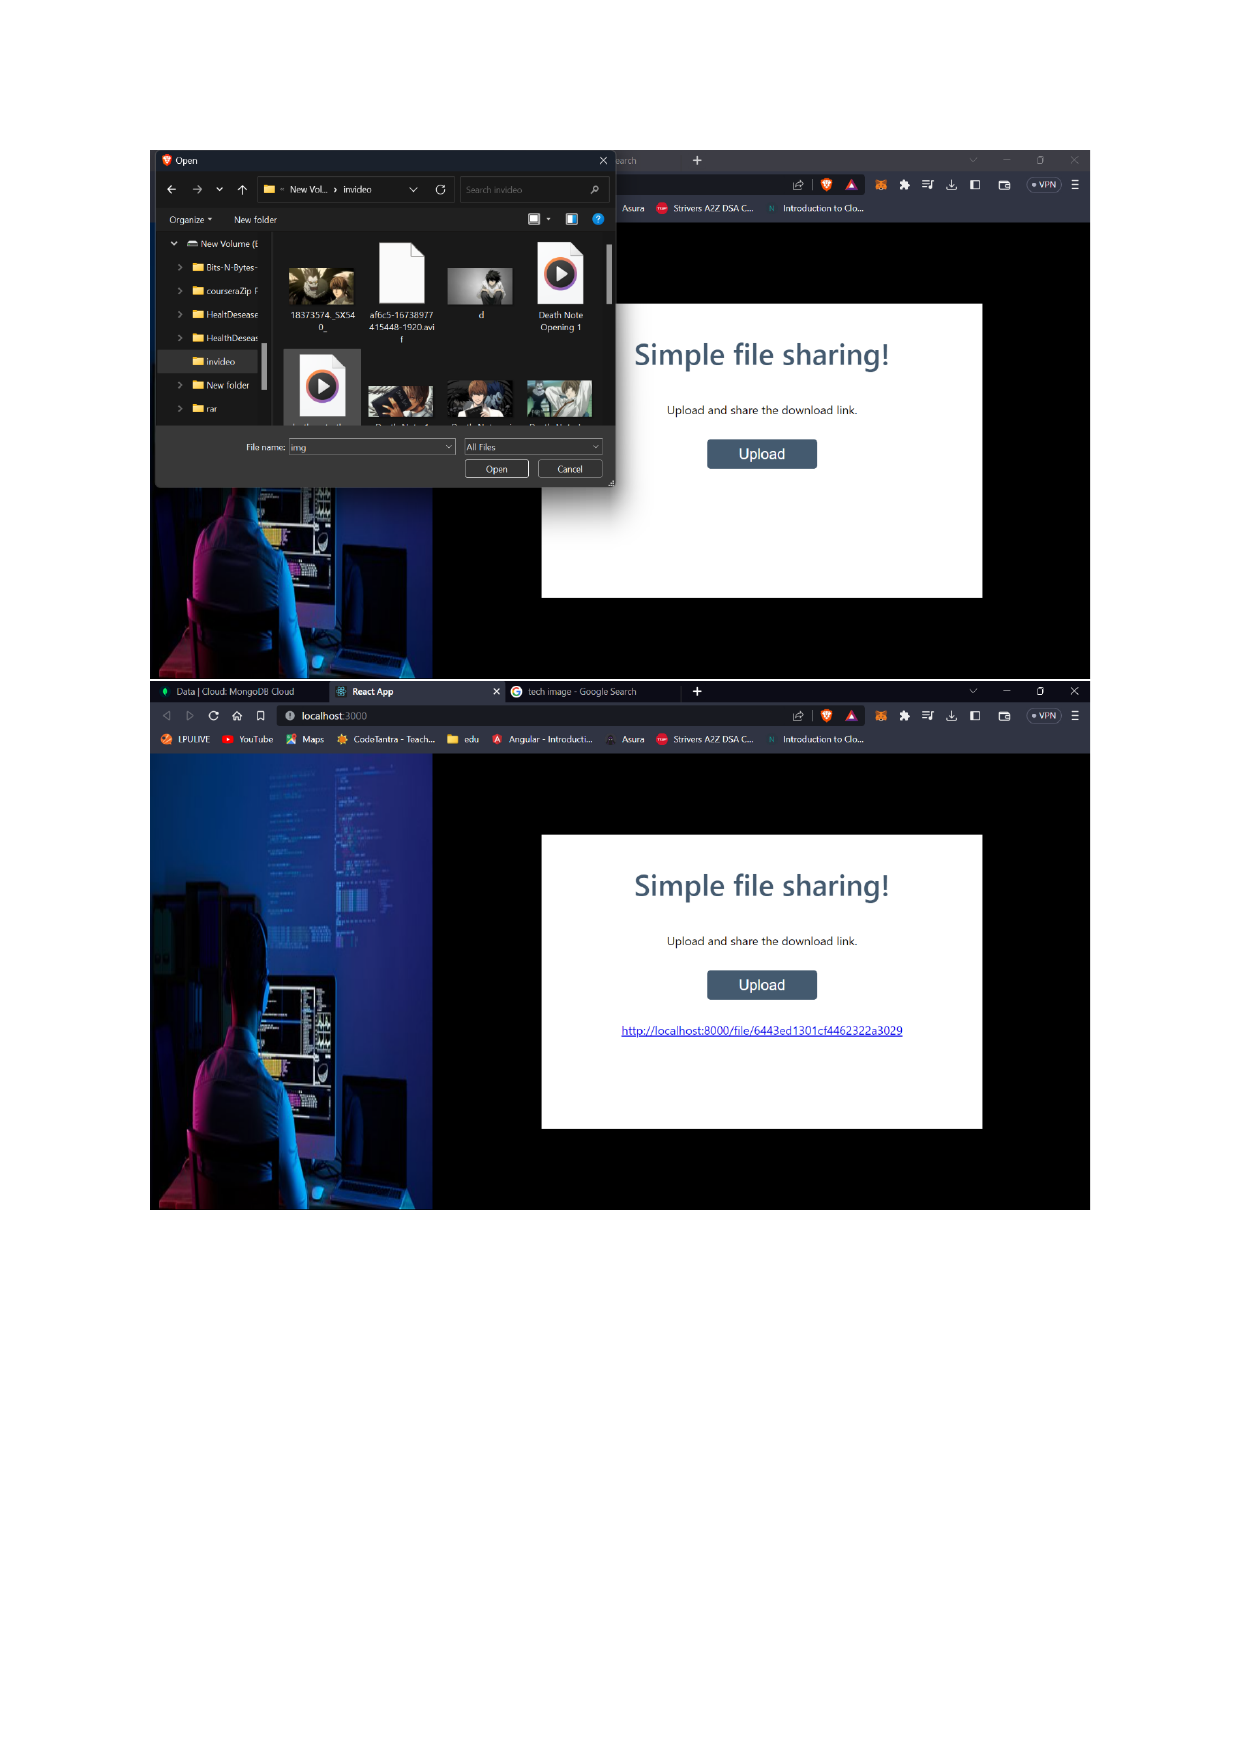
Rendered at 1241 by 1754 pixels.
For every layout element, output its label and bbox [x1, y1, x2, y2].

picture [150, 150, 1091, 679]
picture [150, 681, 1091, 1210]
